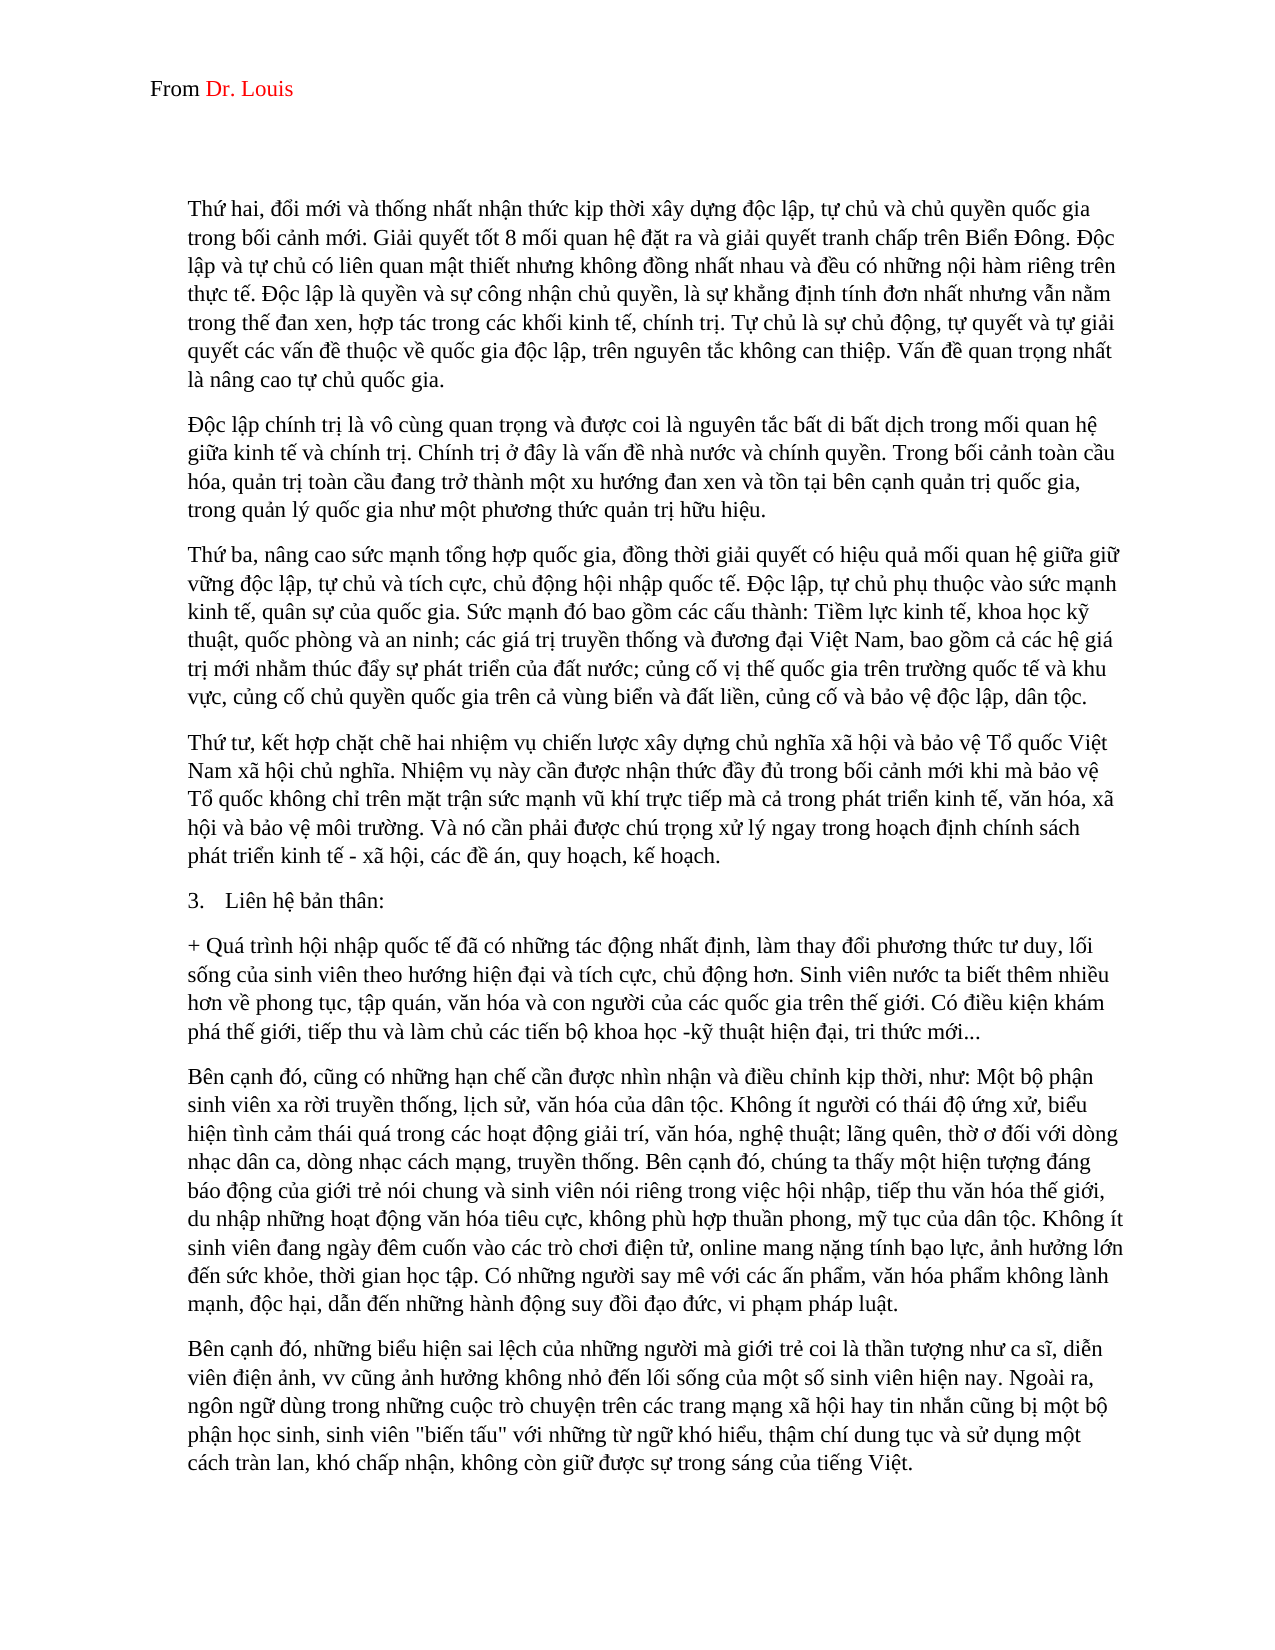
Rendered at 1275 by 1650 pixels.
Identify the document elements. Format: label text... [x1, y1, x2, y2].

text + Quá trình hội nhập quốc tế đã có những tác động nhất định, làm thay đổi phương thức tư duy, lối sống của sinh viên theo hướng hiện đại và tích cực, chủ động hơn. Sinh viên nước ta biết thêm nhiều hơn về phong tục, tập quán, văn hóa và con người của các quốc gia trên thế giới. Có điều kiện khám phá thế giới, tiếp thu và làm chủ các tiến bộ khoa học -kỹ thuật hiện đại, tri thức mới... [187, 932, 1125, 1044]
text Thứ tư, kết hợp chặt chẽ hai nhiệm vụ chiến lược xây dựng chủ nghĩa xã hội và bảo vệ Tổ quốc Việt Nam xã hội chủ nghĩa. Nhiệm vụ này cần được nhận thức đầy đủ trong bối cảnh mới khi mà bảo vệ Tổ quốc không chỉ trên mặt trận sức mạnh vũ khí trực tiếp mà cả trong phát triển kinh tế, văn hóa, xã hội và bảo vệ môi trường. Và nó cần phải được chú trọng xử lý ngay trong hoạch định chính sách phát triển kinh tế - xã hội, các đề án, quy hoạch, kế hoạch. [187, 728, 1125, 869]
text Độc lập chính trị là vô cùng quan trọng và được coi là nguyên tắc bất di bất dịch trong mối quan hệ giữa kinh tế và chính trị. Chính trị ở đây là vấn đề nhà nước và chính quyền. Trong bối cảnh toàn cầu hóa, quản trị toàn cầu đang trở thành một xu hướng đan xen và tồn tại bên cạnh quản trị quốc gia, trong quản lý quốc gia như một phương thức quản trị hữu hiệu. [187, 411, 1125, 522]
text Thứ ba, nâng cao sức mạnh tổng hợp quốc gia, đồng thời giải quyết có hiệu quả mối quan hệ giữa giữ vững độc lập, tự chủ và tích cực, chủ động hội nhập quốc tế. Độc lập, tự chủ phụ thuộc vào sức mạnh kinh tế, quân sự của quốc gia. Sức mạnh đó bao gồm các cấu thành: Tiềm lực kinh tế, khoa học kỹ thuật, quốc phòng và an ninh; các giá trị truyền thống và đương đại Việt Nam, bao gồm cả các hệ giá trị mới nhằm thúc đẩy sự phát triển của đất nước; củng cố vị thế quốc gia trên trường quốc tế và khu vực, củng cố chủ quyền quốc gia trên cả vùng biển và đất liền, củng cố và bảo vệ độc lập, dân tộc. [187, 541, 1125, 710]
list Liên hệ bản thân: [187, 887, 1125, 914]
text Bên cạnh đó, cũng có những hạn chế cần được nhìn nhận và điều chỉnh kịp thời, như: Một bộ phận sinh viên xa rời truyền thống, lịch sử, văn hóa của dân tộc. Không ít người có thái độ ứng xử, biểu hiện tình cảm thái quá trong các hoạt động giải trí, văn hóa, nghệ thuật; lãng quên, thờ ơ đối với dòng nhạc dân ca, dòng nhạc cách mạng, truyền thống. Bên cạnh đó, chúng ta thấy một hiện tượng đáng báo động của giới trẻ nói chung và sinh viên nói riêng trong việc hội nhập, tiếp thu văn hóa thế giới, du nhập những hoạt động văn hóa tiêu cực, không phù hợp thuần phong, mỹ tục của dân tộc. Không ít sinh viên đang ngày đêm cuốn vào các trò chơi điện tử, online mang nặng tính bạo lực, ảnh hưởng lớn đến sức khỏe, thời gian học tập. Có những người say mê với các ấn phẩm, văn hóa phẩm không lành mạnh, độc hại, dẫn đến những hành động suy đồi đạo đức, vi phạm pháp luật. [187, 1063, 1125, 1317]
text Bên cạnh đó, những biểu hiện sai lệch của những người mà giới trẻ coi là thần tượng như ca sĩ, diễn viên điện ảnh, vv cũng ảnh hưởng không nhỏ đến lối sống của một số sinh viên hiện nay. Ngoài ra, ngôn ngữ dùng trong những cuộc trò chuyện trên các trang mạng xã hội hay tin nhắn cũng bị một bộ phận học sinh, sinh viên "biến tấu" với những từ ngữ khó hiểu, thậm chí dung tục và sử dụng một cách tràn lan, khó chấp nhận, không còn giữ được sự trong sáng của tiếng Việt. [187, 1336, 1125, 1476]
text Thứ hai, đổi mới và thống nhất nhận thức kịp thời xây dựng độc lập, tự chủ và chủ quyền quốc gia trong bối cảnh mới. Giải quyết tốt 8 mối quan hệ đặt ra và giải quyết tranh chấp trên Biển Đông. Độc lập và tự chủ có liên quan mật thiết nhưng không đồng nhất nhau và đều có những nội hàm riêng trên thực tế. Độc lập là quyền và sự công nhận chủ quyền, là sự khẳng định tính đơn nhất nhưng vẫn nằm trong thế đan xen, hợp tác trong các khối kinh tế, chính trị. Tự chủ là sự chủ động, tự quyết và tự giải quyết các vấn đề thuộc về quốc gia độc lập, trên nguyên tắc không can thiệp. Vấn đề quan trọng nhất là nâng cao tự chủ quốc gia. [187, 195, 1125, 392]
